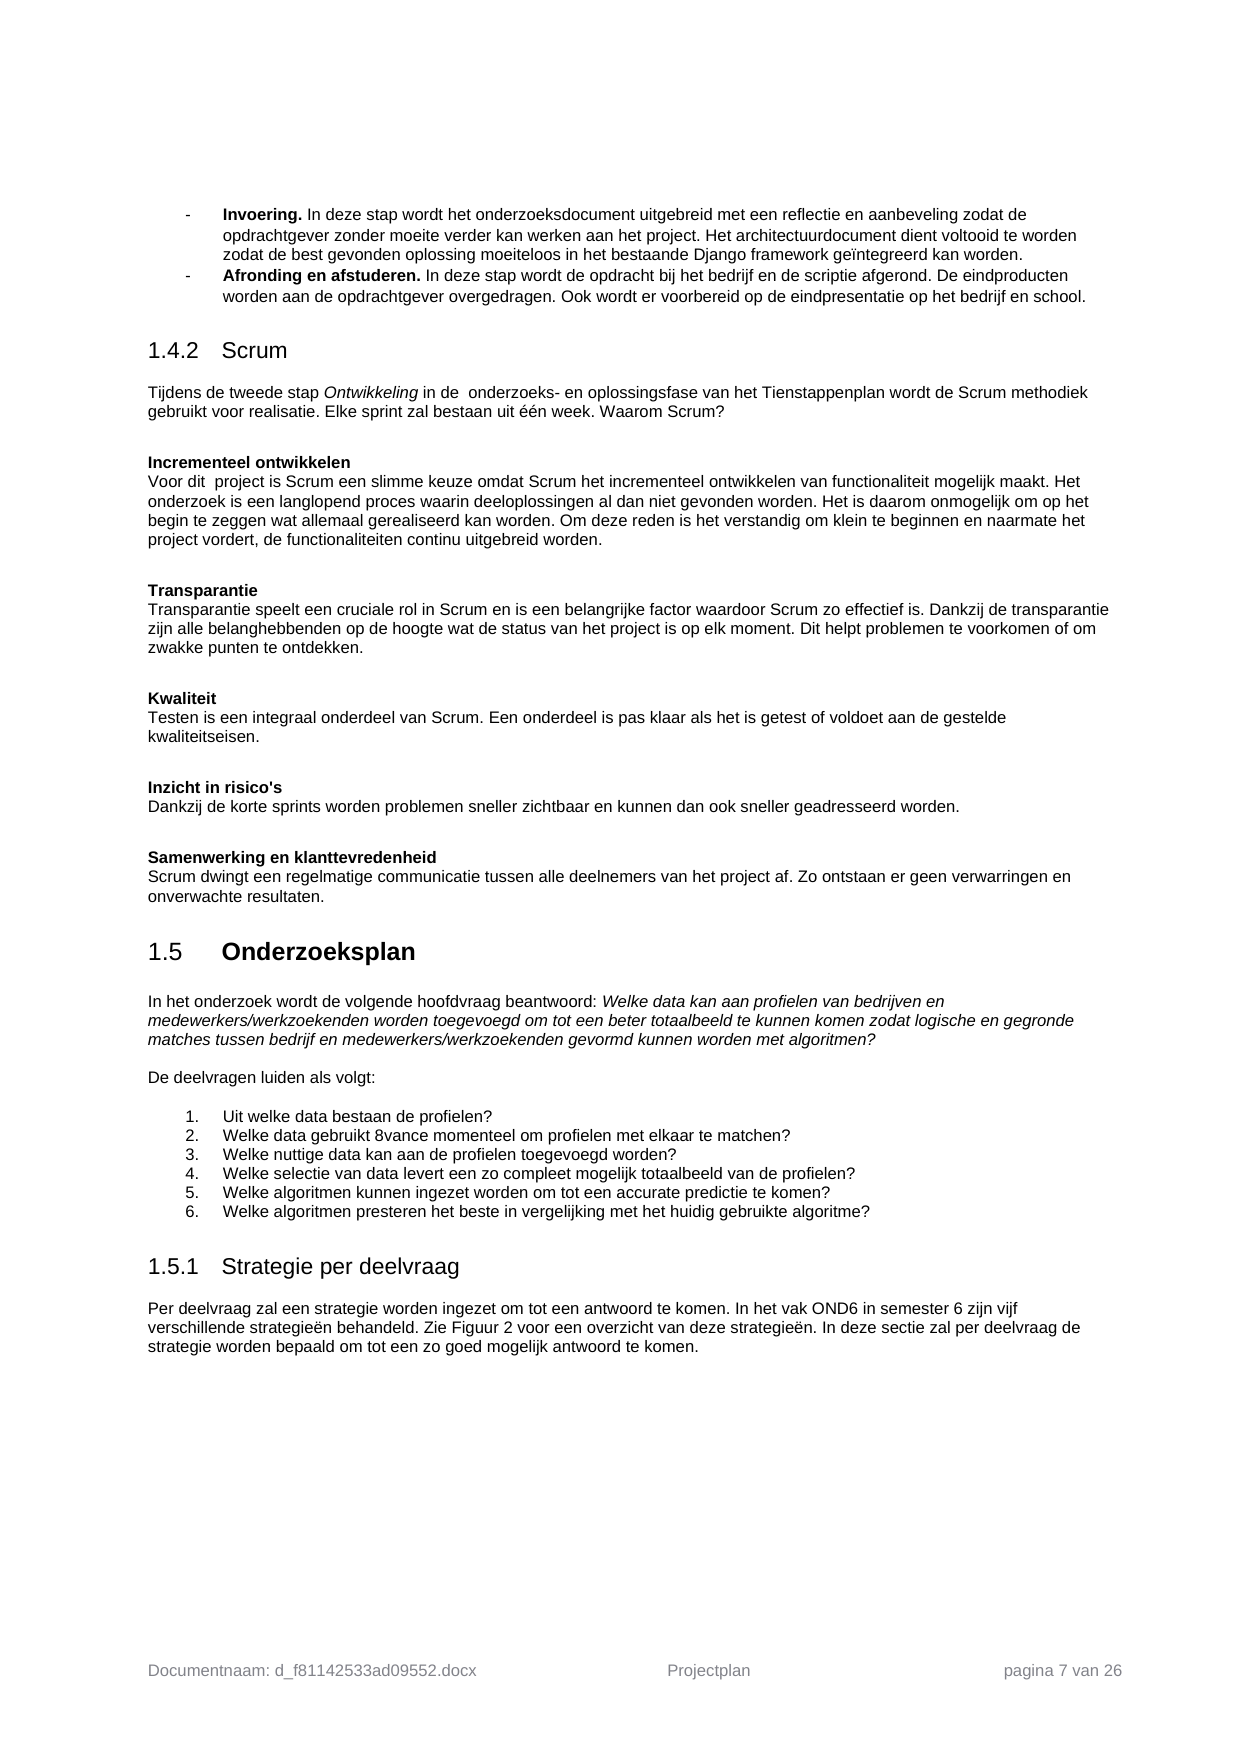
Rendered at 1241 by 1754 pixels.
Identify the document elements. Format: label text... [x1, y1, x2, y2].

list Afronding en afstuderen. In deze stap wordt de opdracht bij het bedrijf en de scriptie afgerond. De eindproducten worden aan de opdrachtgever overgedragen. Ook wordt er voorbereid op de eindpresentatie op het bedrijf en school. [185, 264, 1117, 306]
subtitle Onderzoeksplan [148, 937, 1117, 966]
text In het onderzoek wordt de volgende hoofdvraag beantwoord: Welke data kan aan profielen van bedrijven en medewerkers/werkzoekenden worden toegevoegd om tot een beter totaalbeeld te kunnen komen zodat logische en gegronde matches tussen bedrijf en medewerkers/werkzoekenden gevormd kunnen worden met algoritmen? [148, 991, 1117, 1049]
subtitle Kwaliteit [148, 689, 1117, 708]
list Welke selectie van data levert een zo compleet mogelijk totaalbeeld van de profielen? [185, 1164, 1117, 1183]
list Welke nuttige data kan aan de profielen toegevoegd worden? [185, 1145, 1117, 1164]
list Uit welke data bestaan de profielen? [185, 1106, 1117, 1126]
subtitle Samenwerking en klanttevredenheid [148, 848, 1117, 867]
text Transparantie speelt een cruciale rol in Scrum en is een belangrijke factor waardoor Scrum zo effectief is. Dankzij de transparantie zijn alle belanghebbenden op de hoogte wat de status van het project is op elk moment. Dit helpt problemen te voorkomen of om zwakke punten te ontdekken. [148, 600, 1117, 657]
text Dankzij de korte sprints worden problemen sneller zichtbaar en kunnen dan ook sneller geadresseerd worden. [148, 797, 1117, 816]
text Tijdens de tweede stap Ontwikkeling in de onderzoeks- en oplossingsfase van het Tienstappenplan wordt de Scrum methodiek gebruikt voor realisatie. Elke sprint zal bestaan uit één week. Waarom Scrum? [148, 383, 1117, 421]
list Welke algoritmen kunnen ingezet worden om tot een accurate predictie te komen? [185, 1183, 1117, 1202]
list Welke algoritmen presteren het beste in vergelijking met het huidig gebruikte algoritme? [185, 1202, 1117, 1221]
subtitle Incrementeel ontwikkelen [148, 453, 1117, 472]
subtitle Inzicht in risico's [148, 778, 1117, 797]
text Per deelvraag zal een strategie worden ingezet om tot een antwoord te komen. In het vak OND6 in semester 6 zijn vijf verschillende strategieën behandeld. Zie Figuur 2 voor een overzicht van deze strategieën. In deze sectie zal per deelvraag de strategie worden bepaald om tot een zo goed mogelijk antwoord te komen. [148, 1298, 1117, 1356]
text Testen is een integraal onderdeel van Scrum. Een onderdeel is pas klaar als het is getest of voldoet aan de gestelde kwaliteitseisen. [148, 708, 1117, 746]
list Invoering. In deze stap wordt het onderzoeksdocument uitgebreid met een reflectie en aanbeveling zodat de opdrachtgever zonder moeite verder kan werken aan het project. Het architectuurdocument dient voltooid te worden zodat de best gevonden oplossing moeiteloos in het bestaande Django framework geïntegreerd kan worden. [185, 203, 1117, 264]
subtitle Transparantie [148, 581, 1117, 600]
text De deelvragen luiden als volgt: [148, 1068, 1117, 1087]
text Scrum dwingt een regelmatige communicatie tussen alle deelnemers van het project af. Zo ontstaan er geen verwarringen en onverwachte resultaten. [148, 867, 1117, 906]
subtitle Strategie per deelvraag [148, 1253, 1117, 1279]
text Voor dit project is Scrum een slimme keuze omdat Scrum het incrementeel ontwikkelen van functionaliteit mogelijk maakt. Het onderzoek is een langlopend proces waarin deeloplossingen al dan niet gevonden worden. Het is daarom onmogelijk om op het begin te zeggen wat allemaal gerealiseerd kan worden. Om deze reden is het verstandig om klein te beginnen en naarmate het project vordert, de functionaliteiten continu uitgebreid worden. [148, 472, 1117, 549]
subtitle Scrum [148, 337, 1117, 364]
list Welke data gebruikt 8vance momenteel om profielen met elkaar te matchen? [185, 1126, 1117, 1145]
